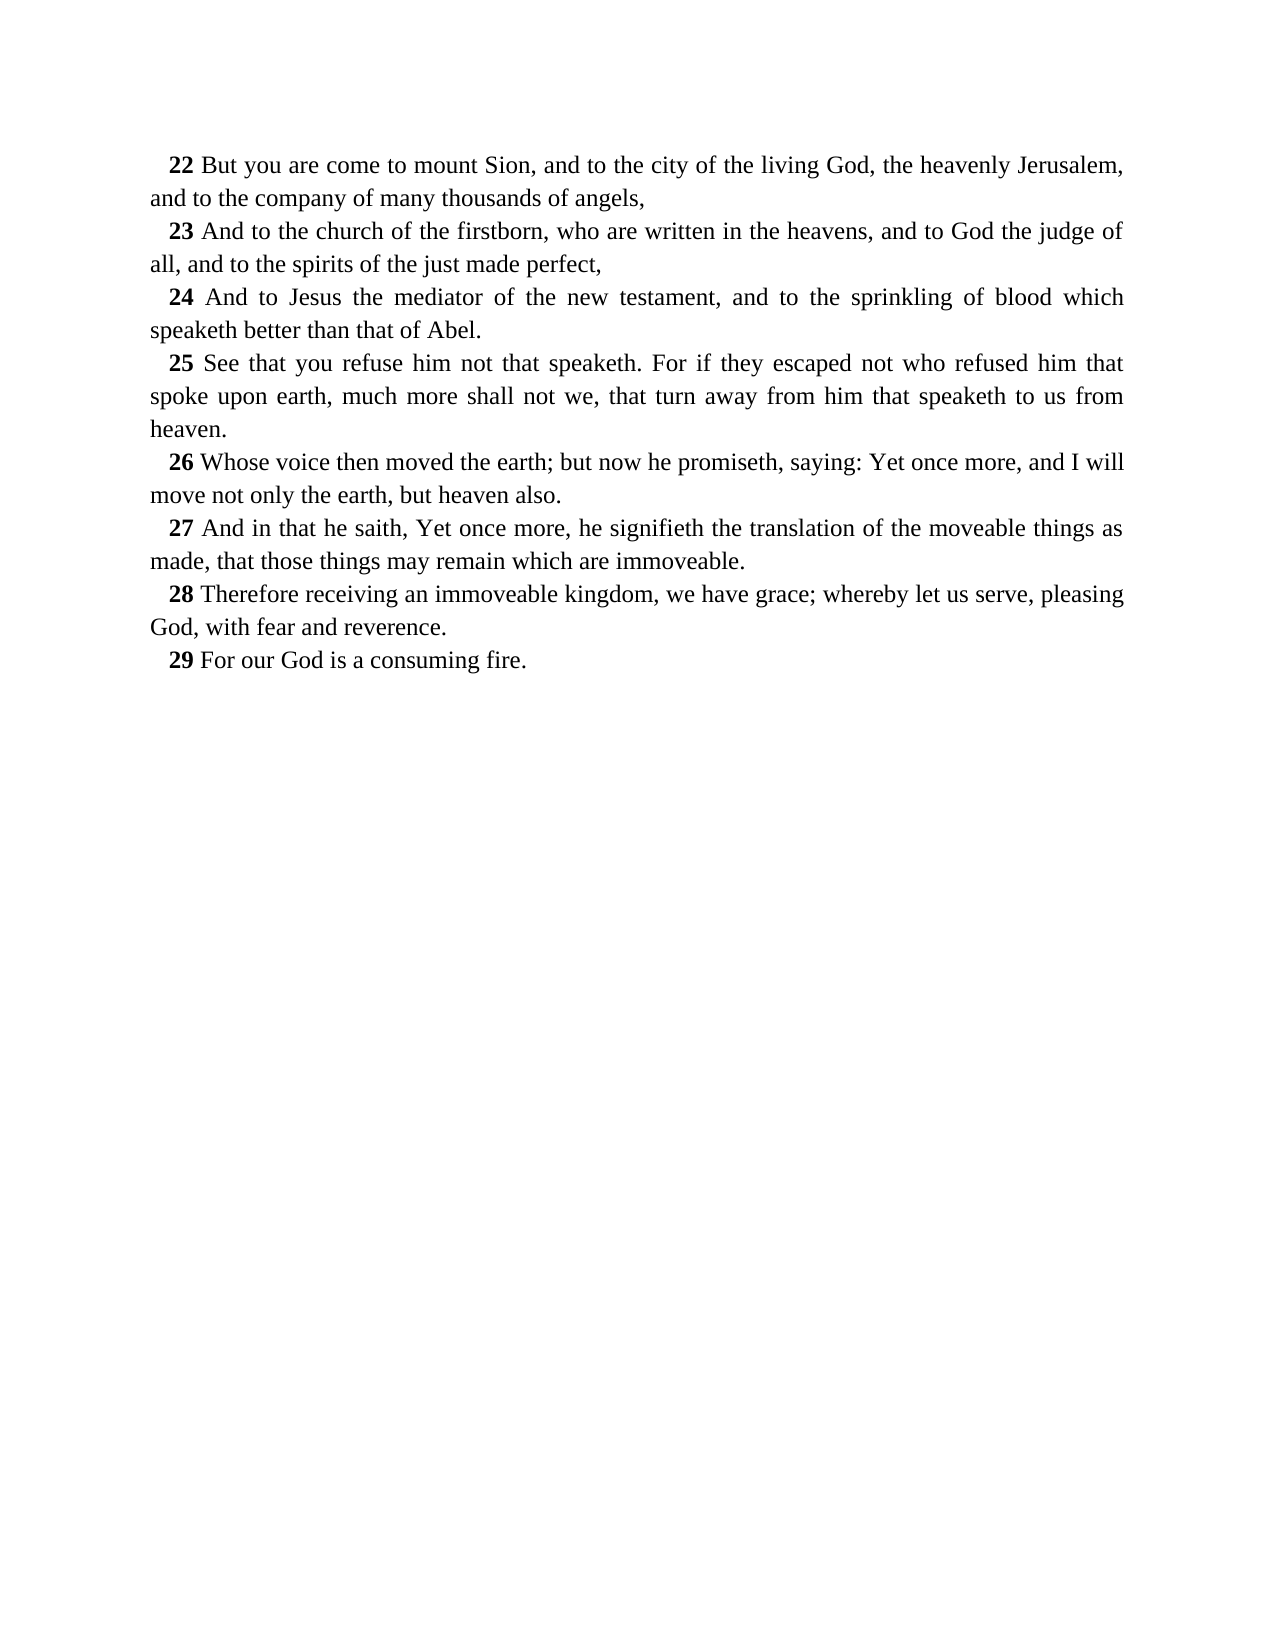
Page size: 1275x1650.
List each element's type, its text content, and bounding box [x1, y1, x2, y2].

text 26 Whose voice then moved the earth; but now he promiseth, saying: Yet once more, and I will move not only the earth, but heaven also. [150, 447, 1125, 509]
text 23 And to the church of the firstborn, who are written in the heavens, and to God the judge of all, and to the spirits of the just made perfect, [150, 216, 1125, 278]
text 29 For our God is a consuming fire. [150, 645, 1125, 674]
text 27 And in that he saith, Yet once more, he signifieth the translation of the moveable things as made, that those things may remain which are immoveable. [150, 513, 1125, 575]
text 24 And to Jesus the mediator of the new testament, and to the sprinkling of blood which speaketh better than that of Abel. [150, 282, 1125, 344]
text 25 See that you refuse him not that speaketh. For if they escaped not who refused him that spoke upon earth, much more shall not we, that turn away from him that speaketh to us from heaven. [150, 348, 1125, 443]
text 22 But you are come to mount Sion, and to the city of the living God, the heavenly Jerusalem, and to the company of many thousands of angels, [150, 150, 1125, 212]
text 28 Therefore receiving an immoveable kingdom, we have grace; whereby let us serve, pleasing God, with fear and reverence. [150, 579, 1125, 641]
